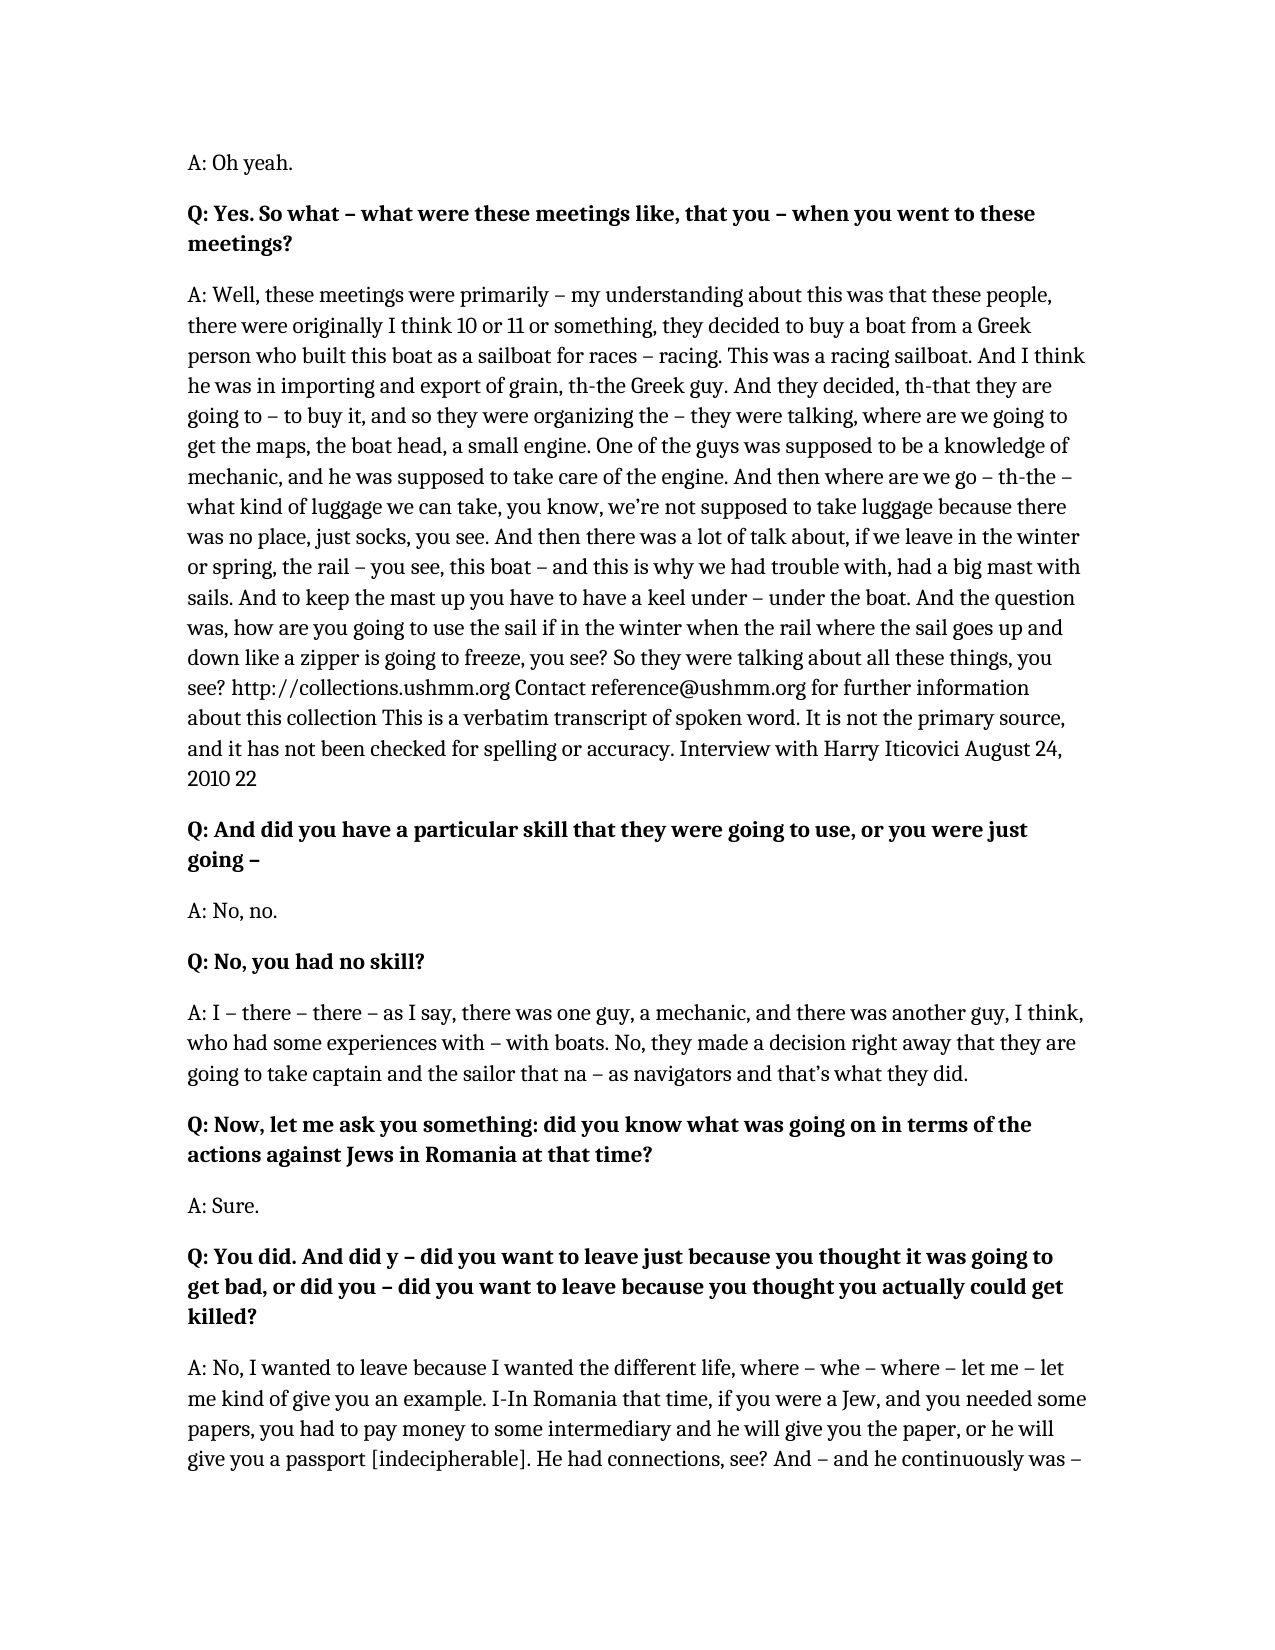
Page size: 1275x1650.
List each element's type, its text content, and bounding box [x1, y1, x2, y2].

text A: Well, these meetings were primarily – my understanding about this was that these people, there were originally I think 10 or 11 or something, they decided to buy a boat from a Greek person who built this boat as a sailboat for races – racing. This was a racing sailboat. And I think he was in importing and export of grain, th-the Greek guy. And they decided, th-that they are going to – to buy it, and so they were organizing the – they were talking, where are we going to get the maps, the boat head, a small engine. One of the guys was supposed to be a knowledge of mechanic, and he was supposed to take care of the engine. And then where are we go – th-the – what kind of luggage we can take, you know, we’re not supposed to take luggage because there was no place, just socks, you see. And then there was a lot of talk about, if we leave in the winter or spring, the rail – you see, this boat – and this is why we had trouble with, had a big mast with sails. And to keep the mast up you have to have a keel under – under the boat. And the question was, how are you going to use the sail if in the winter when the rail where the sail goes up and down like a zipper is going to freeze, you see? So they were talking about all these things, you see? http://collections.ushmm.org Contact reference@ushmm.org for further information about this collection This is a verbatim transcript of spoken word. It is not the primary source, and it has not been checked for spelling or accuracy. Interview with Harry Iticovici August 24, 2010 22 [187, 282, 1087, 792]
text A: No, no. [187, 898, 1087, 924]
text Q: No, you had no skill? [187, 949, 1087, 975]
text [187, 1355, 1087, 1472]
text Q: Now, let me ask you something: did you know what was going on in terms of the actions against Jews in Romania at that time? [187, 1111, 1087, 1168]
text A: I – there – there – as I say, there was one guy, a mechanic, and there was another guy, I think, who had some experiences with – with boats. No, they made a decision right away that they are going to take captain and the sailor that na – as navigators and that’s what they did. [187, 1000, 1087, 1087]
text Q: Yes. So what – what were these meetings like, that you – when you went to these meetings? [187, 201, 1087, 258]
text A: Oh yeah. [187, 150, 1087, 176]
text Q: You did. And did y – did you want to leave just because you thought it was going to get bad, or did you – did you want to leave because you thought you actually could get killed? [187, 1244, 1087, 1331]
text A: Sure. [187, 1193, 1087, 1219]
text Q: And did you have a particular skill that they were going to use, or you were just going – [187, 817, 1087, 873]
